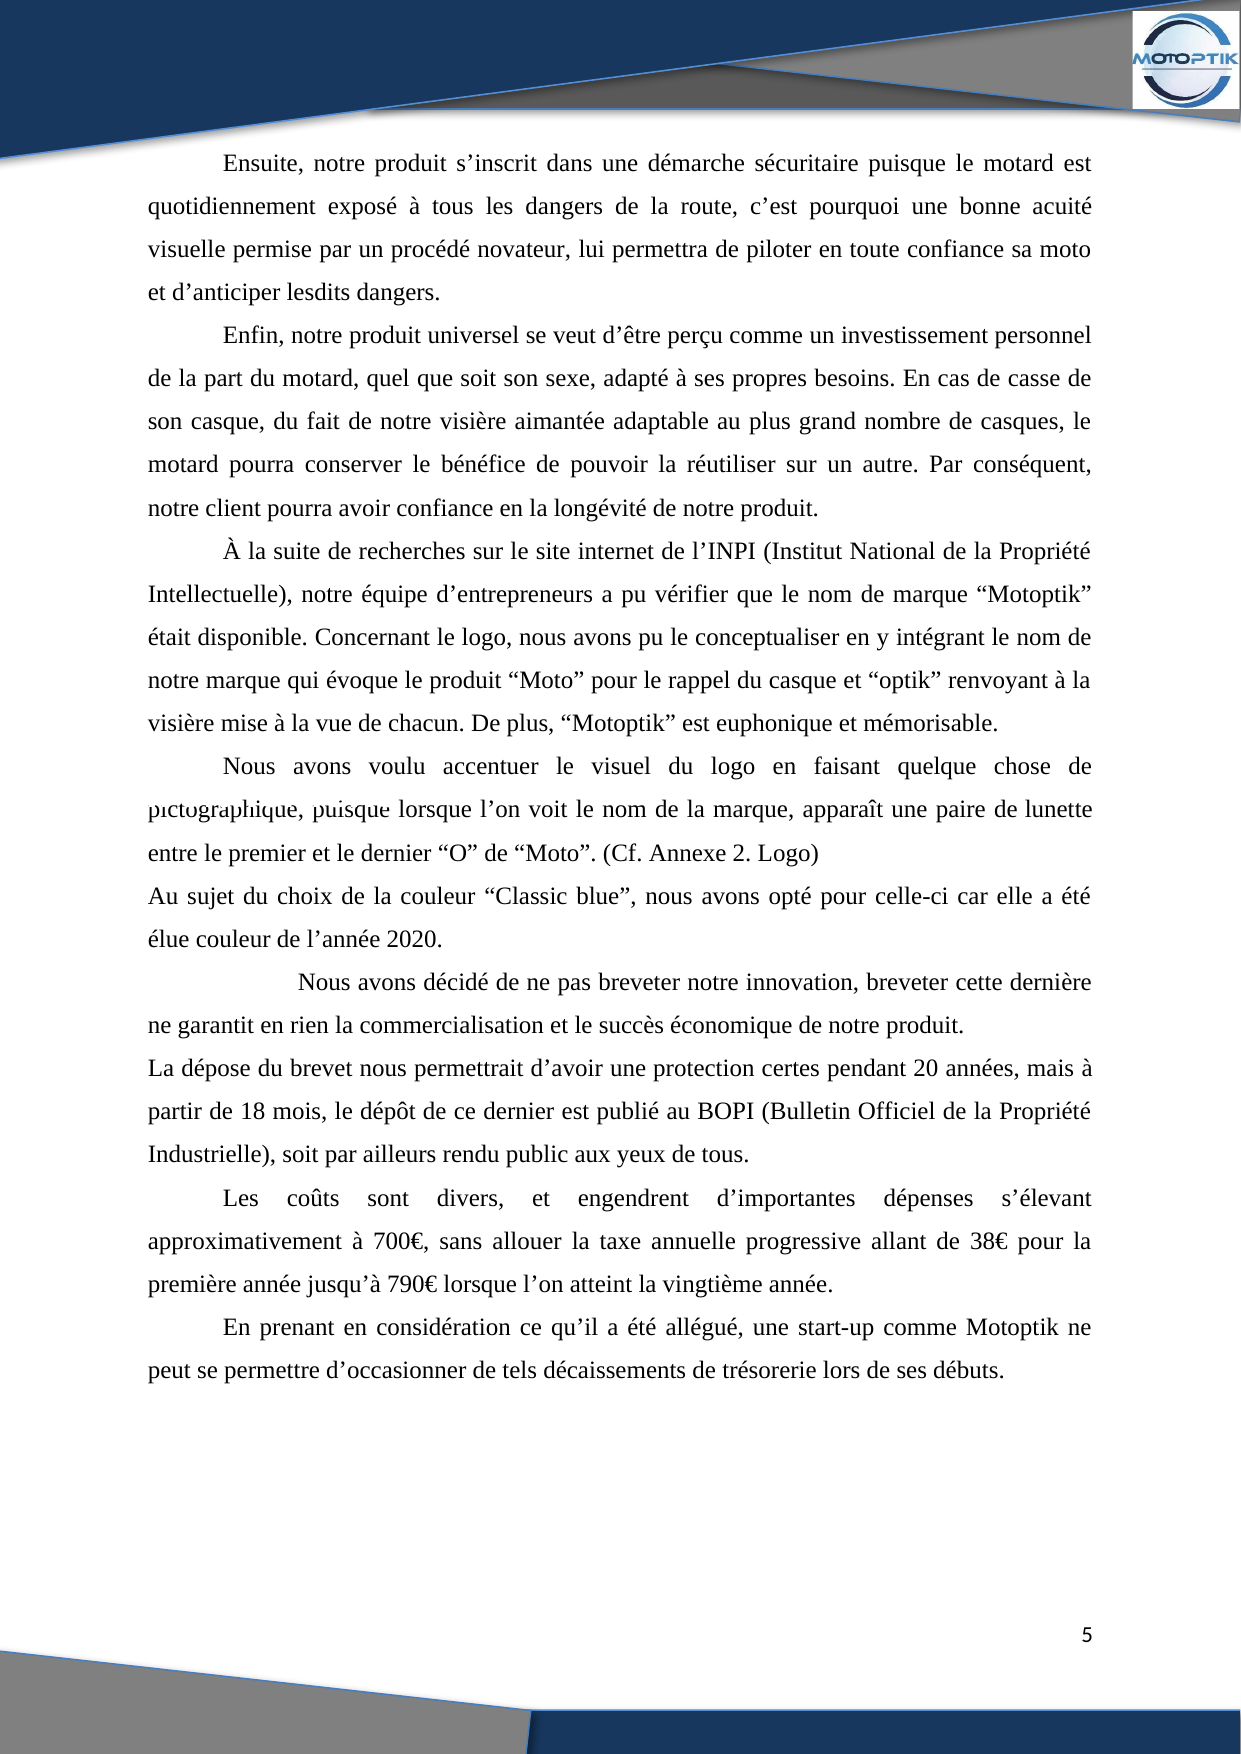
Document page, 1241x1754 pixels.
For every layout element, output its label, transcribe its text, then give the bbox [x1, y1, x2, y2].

text À la suite de recherches sur le site internet de l’INPI (Institut National de la Propriété Intellectuelle), notre équipe d’entrepreneurs a pu vérifier que le nom de marque “Motoptik” était disponible. Concernant le logo, nous avons pu le conceptualiser en y intégrant le nom de notre marque qui évoque le produit “Moto” pour le rappel du casque et “optik” renvoyant à la visière mise à la vue de chacun. De plus, “Motoptik” est euphonique et mémorisable. [148, 536, 1093, 737]
text Nous avons voulu accentuer le visuel du logo en faisant quelque chose de pictographique, puisque lorsque l’on voit le nom de la marque, apparaît une paire de lunette entre le premier et le dernier “O” de “Moto”. (Cf. Annexe 2. Logo) [148, 751, 1093, 866]
text En prenant en considération ce qu’il a été allégué, une start-up comme Motoptik ne peut se permettre d’occasionner de tels décaissements de trésorerie lors de ses débuts. [148, 1312, 1093, 1384]
text Enfin, notre produit universel se veut d’être perçu comme un investissement personnel de la part du motard, quel que soit son sexe, adapté à ses propres besoins. En cas de casse de son casque, du fait de notre visière aimantée adaptable au plus grand nombre de casques, le motard pourra conserver le bénéfice de pouvoir la réutiliser sur un autre. Par conséquent, notre client pourra avoir confiance en la longévité de notre produit. [148, 320, 1093, 521]
text Au sujet du choix de la couleur “Classic blue”, nous avons opté pour celle-ci car elle a été élue couleur de l’année 2020. [148, 881, 1093, 953]
picture [1132, 11, 1240, 109]
text Les coûts sont divers, et engendrent d’importantes dépenses s’élevant approximativement à 700€, sans allouer la taxe annuelle progressive allant de 38€ pour la première année jusqu’à 790€ lorsque l’on atteint la vingtième année. [148, 1183, 1093, 1298]
text La dépose du brevet nous permettrait d’avoir une protection certes pendant 20 années, mais à partir de 18 mois, le dépôt de ce dernier est publié au BOPI (Bulletin Officiel de la Propriété Industrielle), soit par ailleurs rendu public aux yeux de tous. [148, 1053, 1093, 1168]
text Nous avons décidé de ne pas breveter notre innovation, breveter cette dernière ne garantit en rien la commercialisation et le succès économique de notre produit. [148, 967, 1093, 1039]
text Ensuite, notre produit s’inscrit dans une démarche sécuritaire puisque le motard est quotidiennement exposé à tous les dangers de la route, c’est pourquoi une bonne acuité visuelle permise par un procédé novateur, lui permettra de piloter en toute confiance sa moto et d’anticiper lesdits dangers. [148, 148, 1093, 306]
